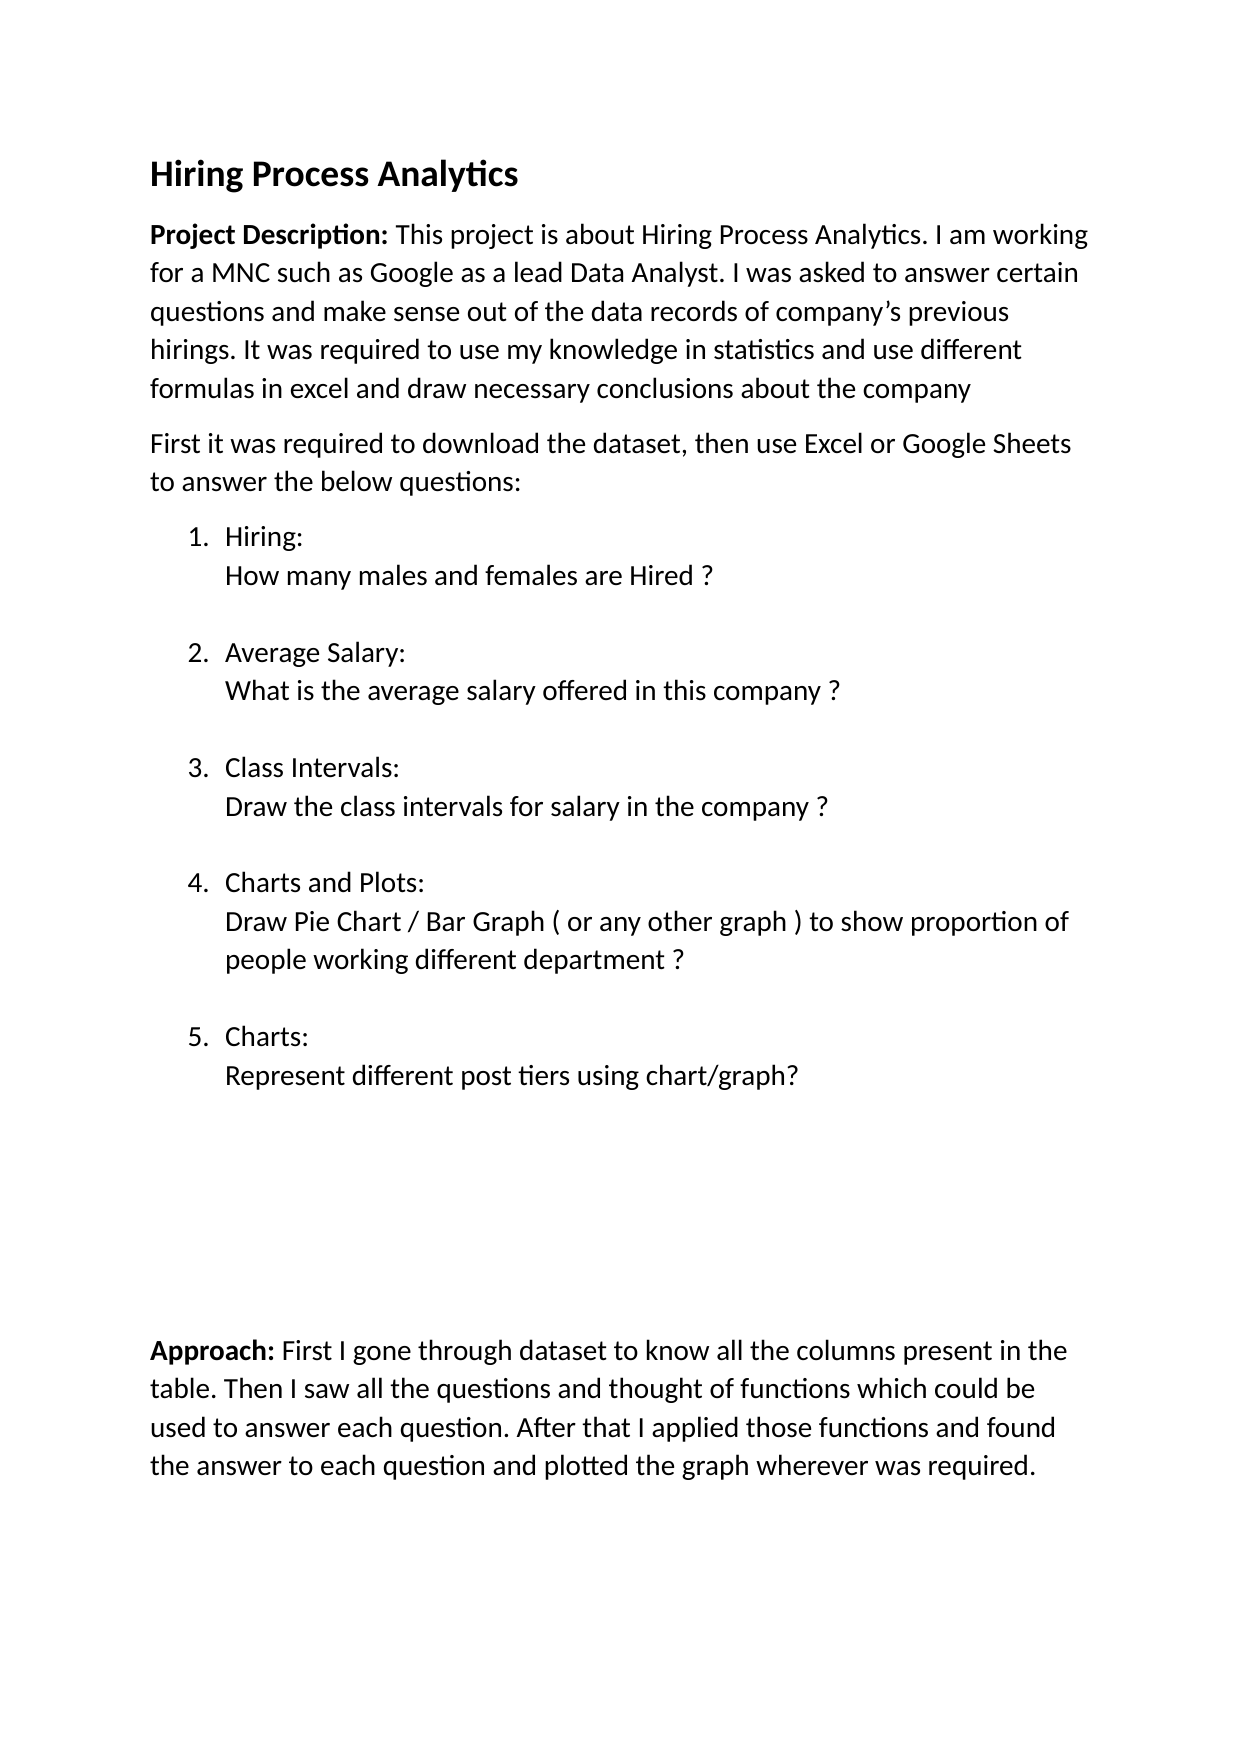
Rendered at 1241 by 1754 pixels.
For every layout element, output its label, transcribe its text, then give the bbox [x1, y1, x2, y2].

text Approach: First I gone through dataset to know all the columns present in the table. Then I saw all the questions and thought of functions which could be used to answer each question. After that I applied those functions and found the answer to each question and plotted the graph wherever was required. [150, 1332, 1090, 1483]
list Average Salary: [187, 634, 1090, 669]
list Draw Pie Chart / Bar Graph ( or any other graph ) to show proportion of people working different department ? [225, 903, 1090, 977]
text Hiring Process Analytics [150, 150, 1090, 196]
text First it was required to download the dataset, then use Excel or Google Sheets to answer the below questions: [150, 425, 1090, 499]
list Hiring: [187, 518, 1090, 554]
list Represent different post tiers using chart/graph? [225, 1057, 1090, 1092]
list Charts and Plots: [187, 864, 1090, 900]
list How many males and females are Hired ? [225, 557, 1090, 593]
list Charts: [187, 1018, 1090, 1054]
list Class Intervals: [187, 749, 1090, 785]
text Project Description: This project is about Hiring Process Analytics. I am working for a MNC such as Google as a lead Data Analyst. I was asked to answer certain questions and make sense out of the data records of company’s previous hirings. It was required to use my knowledge in statistics and use different formulas in excel and draw necessary conclusions about the company [150, 216, 1090, 406]
list Draw the class intervals for salary in the company ? [225, 788, 1090, 823]
list What is the average salary offered in this company ? [225, 672, 1090, 708]
